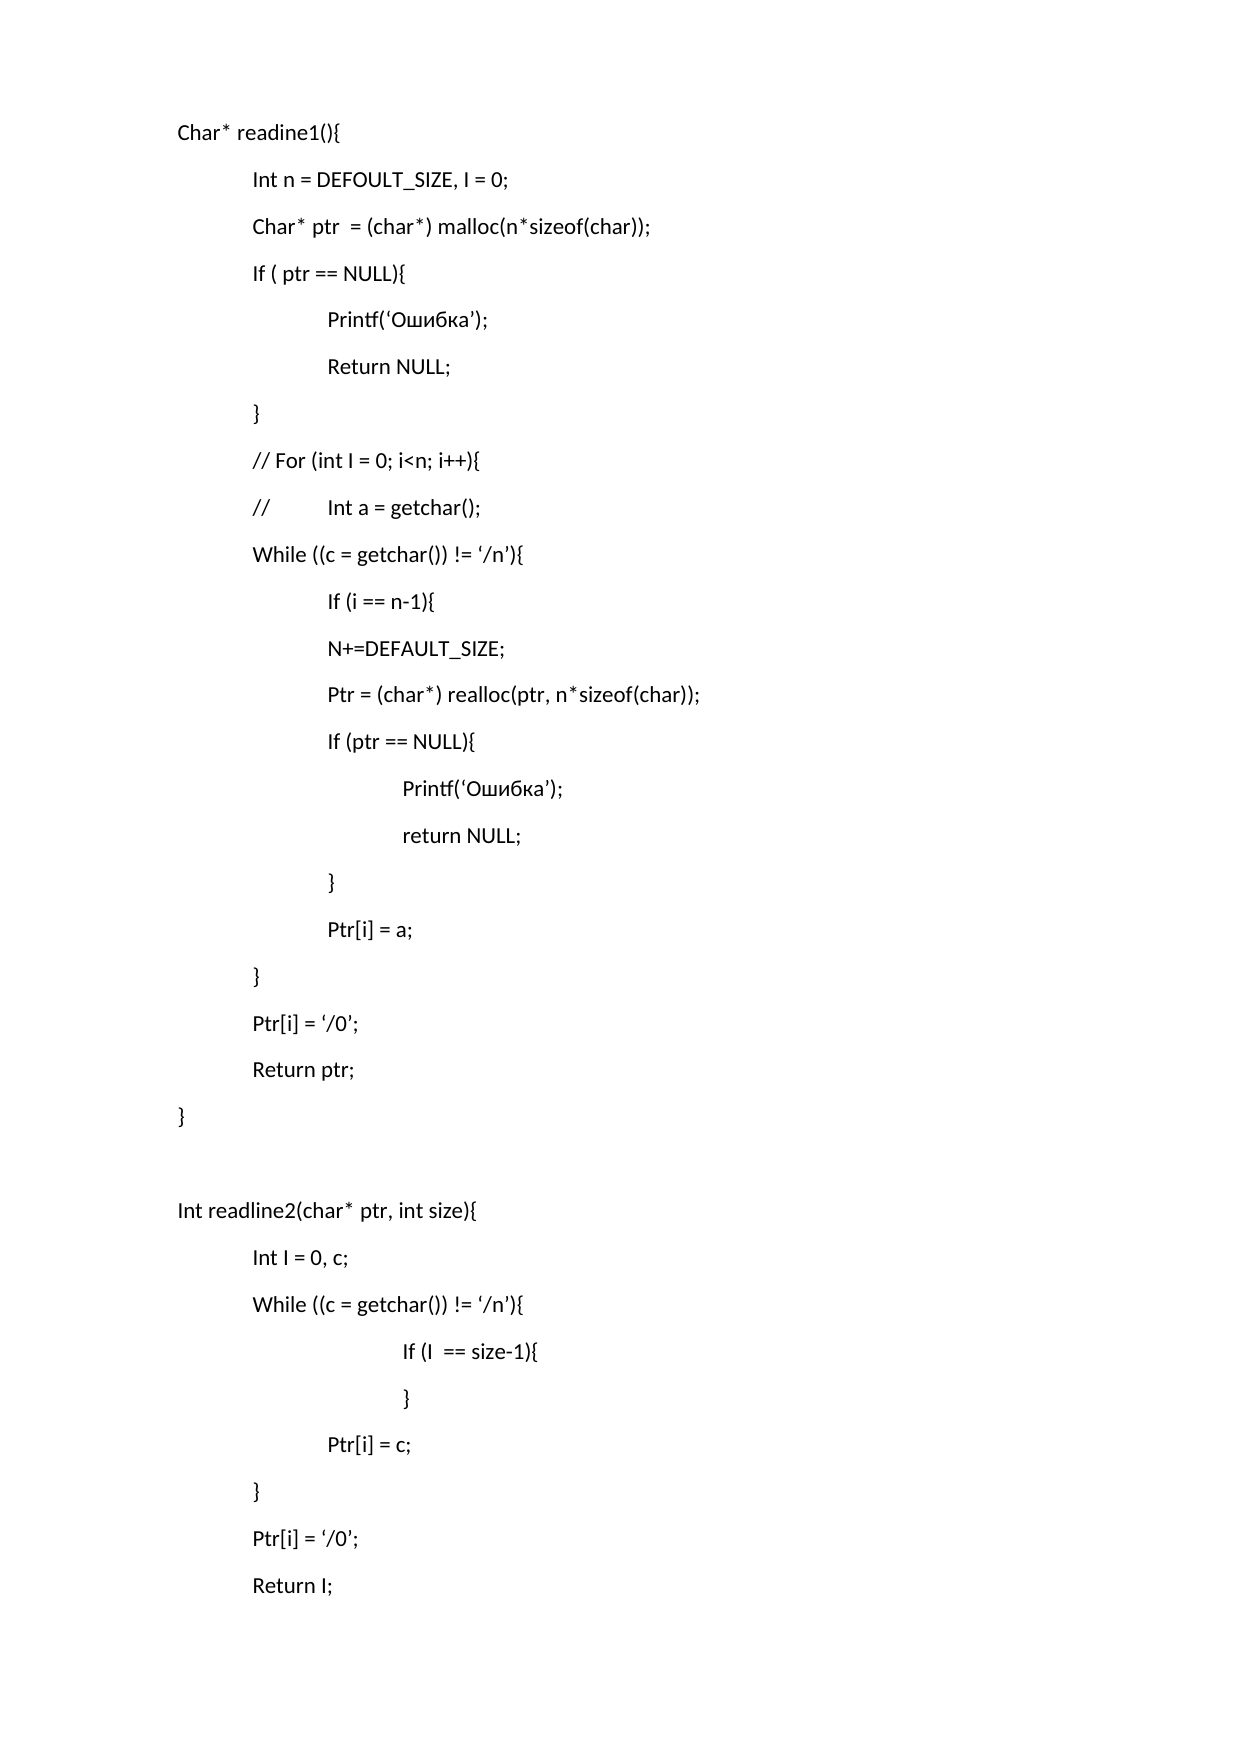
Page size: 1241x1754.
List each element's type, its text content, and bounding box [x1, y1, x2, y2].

text While ((c = getchar()) != ‘/n’){ [177, 540, 1152, 568]
text Printf(‘Ошибка’); [177, 306, 1152, 334]
text Int n = DEFOULT_SIZE, I = 0; [177, 165, 1152, 193]
text If (I == size-1){ [177, 1337, 1152, 1365]
text Char* readine1(){ [177, 118, 1152, 146]
text } [327, 1384, 1152, 1412]
text // Int a = getchar(); [177, 493, 1152, 521]
text If ( ptr == NULL){ [177, 259, 1152, 287]
text } [177, 399, 1152, 427]
text Ptr = (char*) realloc(ptr, n*sizeof(char)); [327, 681, 1152, 709]
text Ptr[i] = ‘/0’; [177, 1524, 1152, 1552]
text } [177, 962, 1152, 990]
text Return ptr; [177, 1056, 1152, 1084]
text Int readline2(char* ptr, int size){ [177, 1196, 1152, 1224]
text If (i == n-1){ [177, 587, 1152, 615]
text Int I = 0, c; [177, 1243, 1152, 1271]
text Return I; [177, 1571, 1152, 1599]
text } [177, 1102, 1152, 1131]
text } [177, 1477, 1152, 1506]
text return NULL; [327, 821, 1152, 849]
text N+=DEFAULT_SIZE; [177, 634, 1152, 662]
text Ptr[i] = ‘/0’; [177, 1009, 1152, 1037]
text While ((c = getchar()) != ‘/n’){ [177, 1290, 1152, 1318]
text If (ptr == NULL){ [327, 727, 1152, 756]
text Char* ptr = (char*) malloc(n*sizeof(char)); [177, 212, 1152, 240]
text } [327, 868, 1152, 896]
text Return NULL; [177, 352, 1152, 381]
text Ptr[i] = a; [327, 915, 1152, 943]
text Ptr[i] = c; [177, 1431, 1152, 1459]
text Printf(‘Ошибка’); [327, 774, 1152, 802]
text // For (int I = 0; i<n; i++){ [177, 446, 1152, 474]
